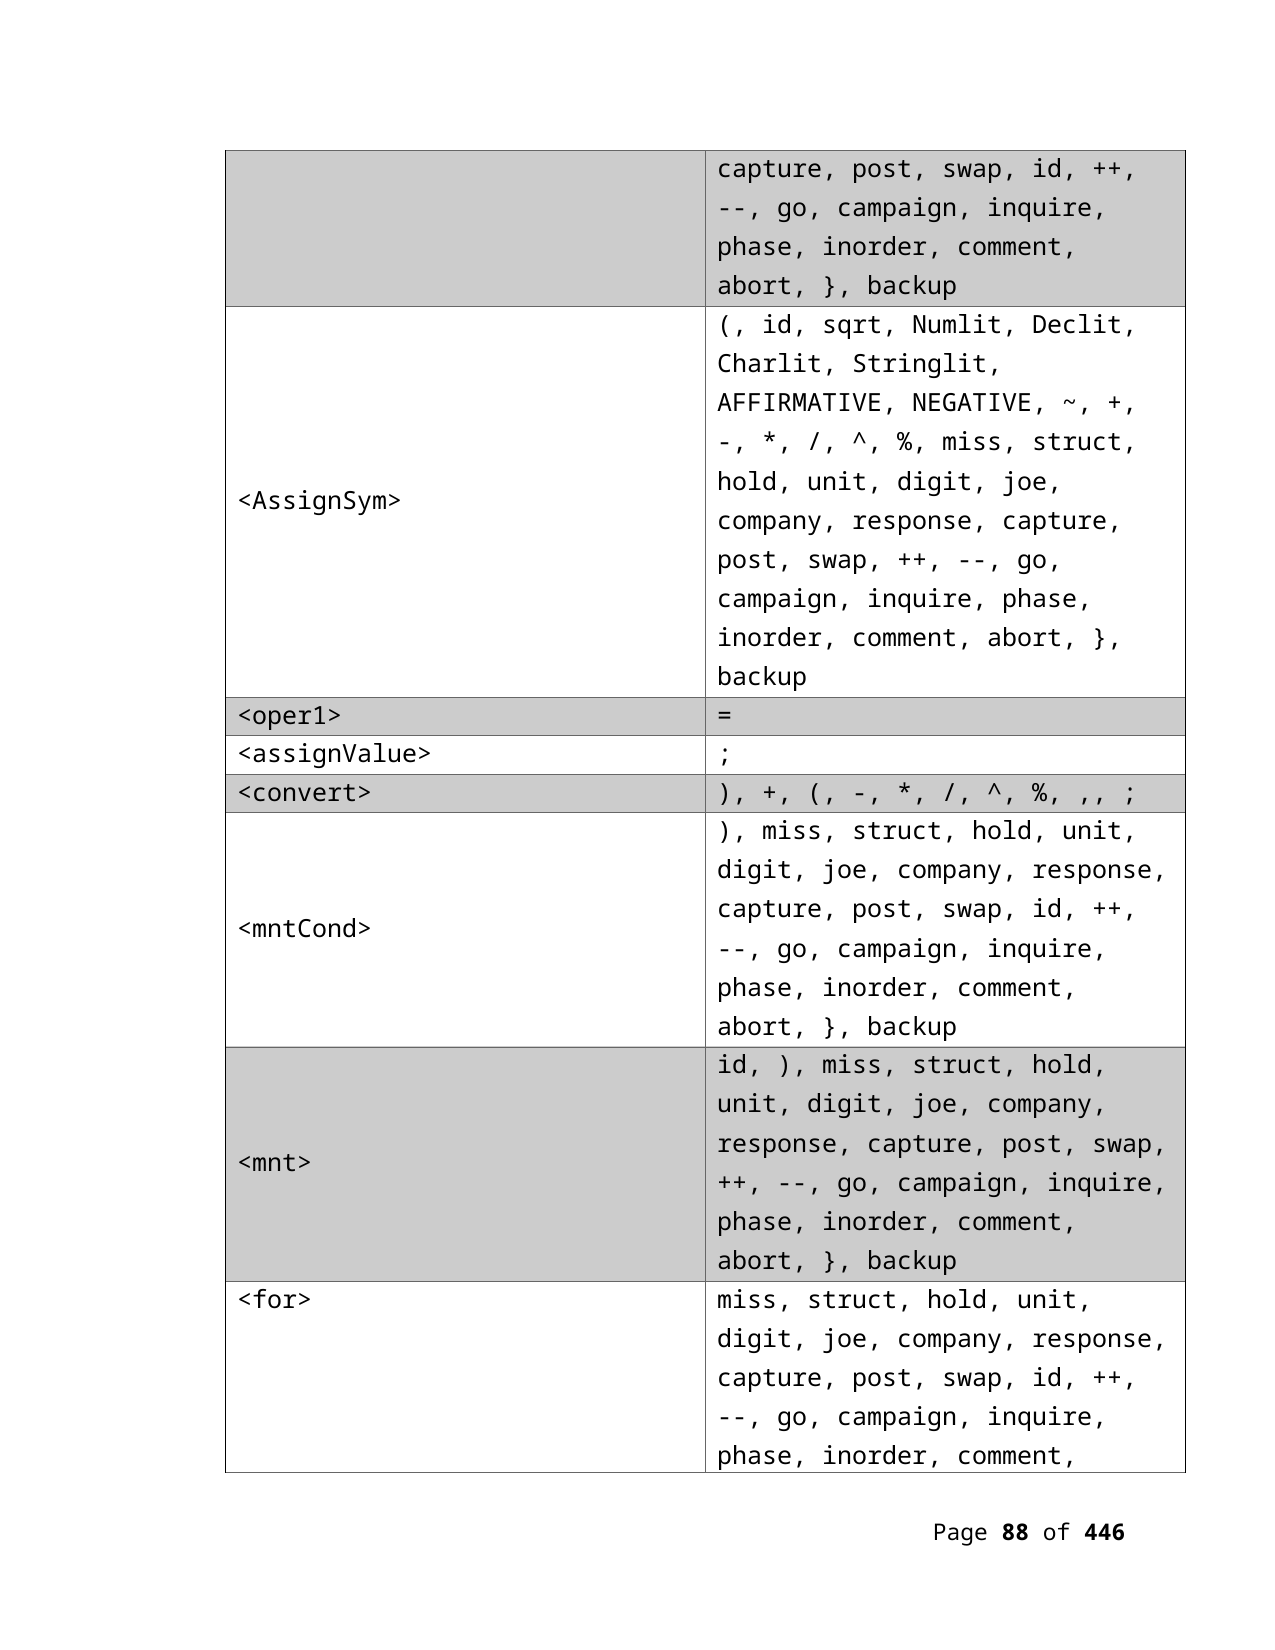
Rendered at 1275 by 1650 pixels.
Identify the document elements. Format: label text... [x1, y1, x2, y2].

table_cell ), miss, struct, hold, unit, digit, joe, company, response, capture, post, swap, id, ++, --, go, campaign, inquire, phase, inorder, comment, abort, }, backup [706, 813, 1185, 1046]
table_cell <assignValue> [226, 736, 705, 774]
table_cell <convert> [226, 775, 705, 812]
table_cell ; [706, 736, 1185, 774]
table_cell (, id, sqrt, Numlit, Declit, Charlit, Stringlit, AFFIRMATIVE, NEGATIVE, ~, +, -, *, /, ^, %, miss, struct, hold, unit, digit, joe, company, response, capture, post, swap, ++, --, go, campaign, inquire, phase, inorder, comment, abort, }, backup [706, 307, 1185, 697]
table_cell <oper1> [226, 698, 705, 735]
table_cell = [706, 698, 1185, 735]
table_cell <mnt> [226, 1048, 705, 1281]
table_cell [706, 151, 1185, 306]
table_cell <for> [226, 1282, 705, 1472]
table_cell <mntCond> [226, 813, 705, 1046]
table_cell id, ), miss, struct, hold, unit, digit, joe, company, response, capture, post, swap, ++, --, go, campaign, inquire, phase, inorder, comment, abort, }, backup [706, 1048, 1185, 1281]
table_cell ), +, (, -, *, /, ^, %, ,, ; [706, 775, 1185, 812]
table_cell <initStruct> [226, 151, 705, 306]
table_cell <AssignSym> [226, 307, 705, 697]
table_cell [706, 1282, 1185, 1472]
